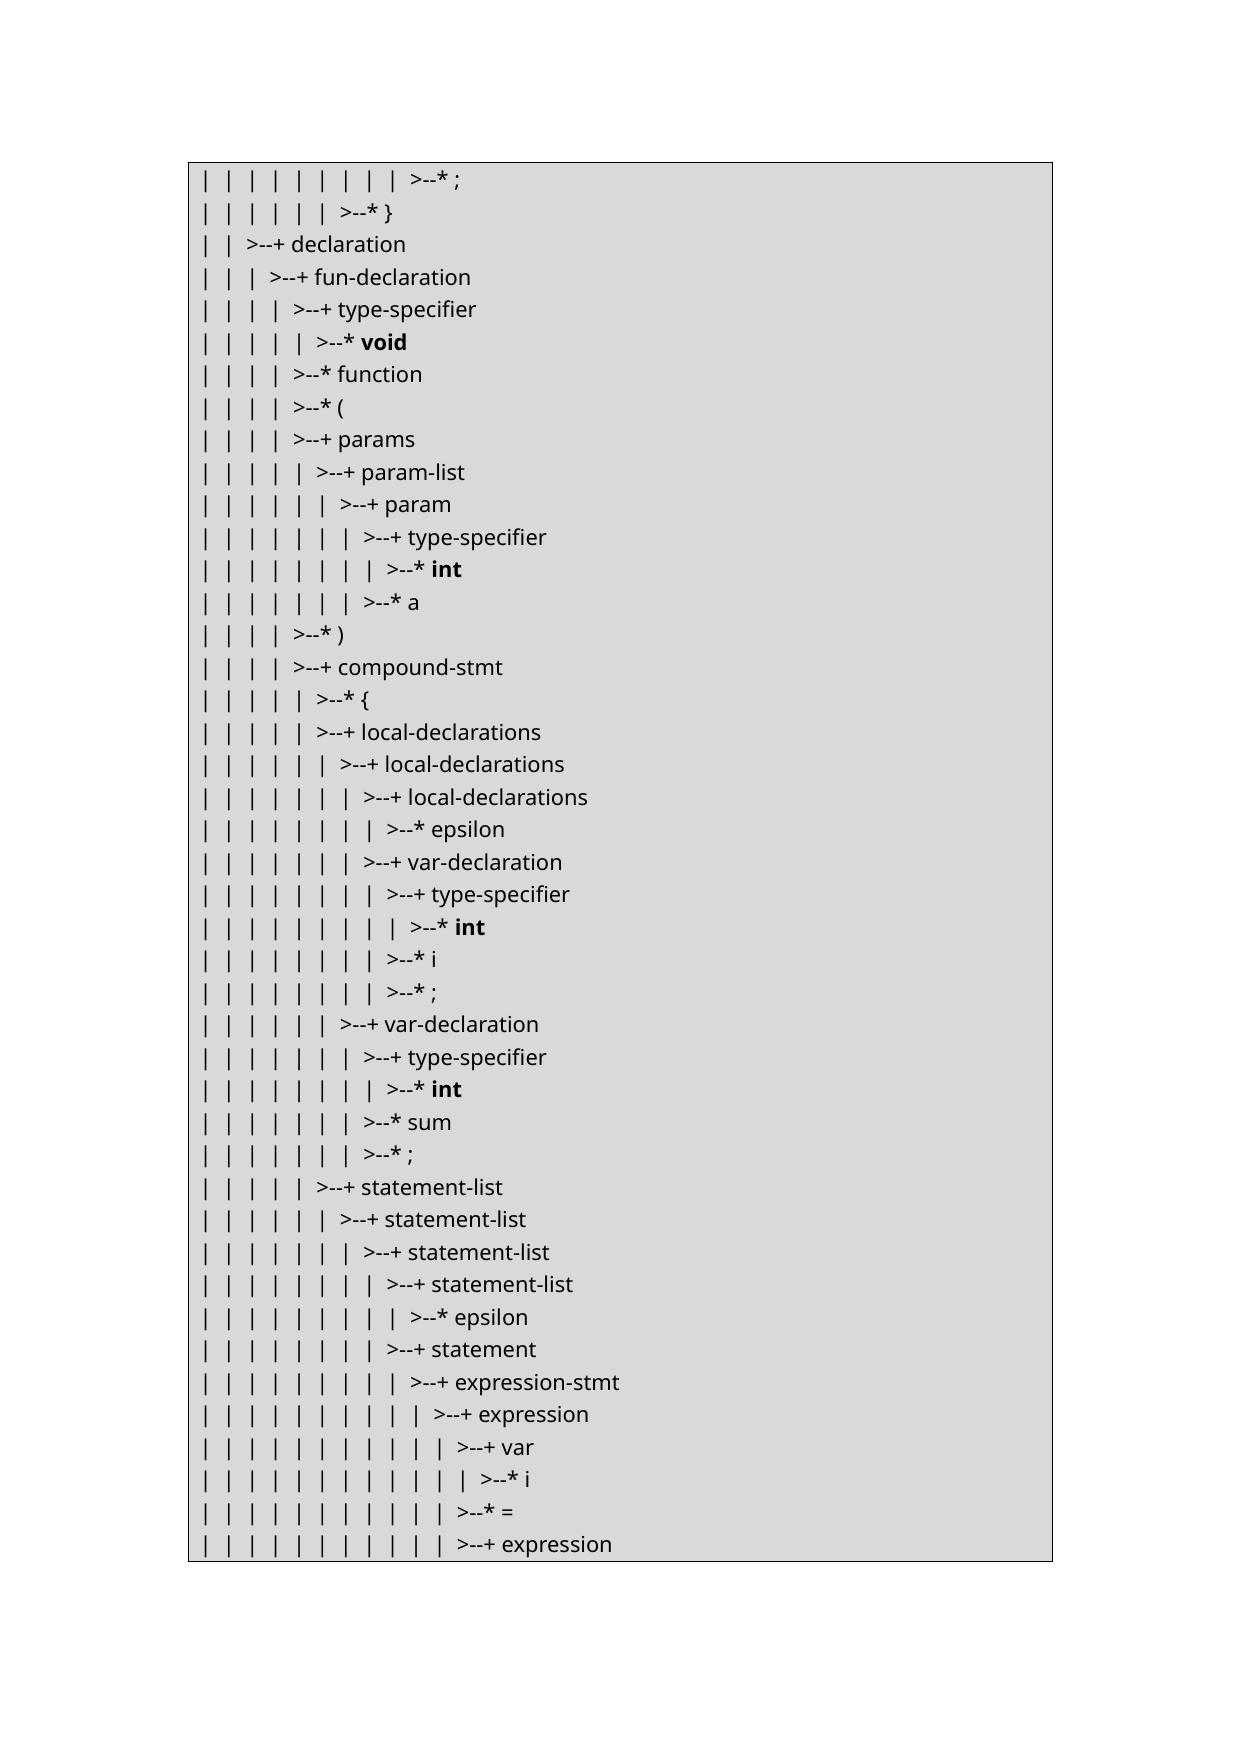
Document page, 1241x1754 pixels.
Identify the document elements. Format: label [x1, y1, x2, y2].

table_header [189, 163, 1052, 1561]
